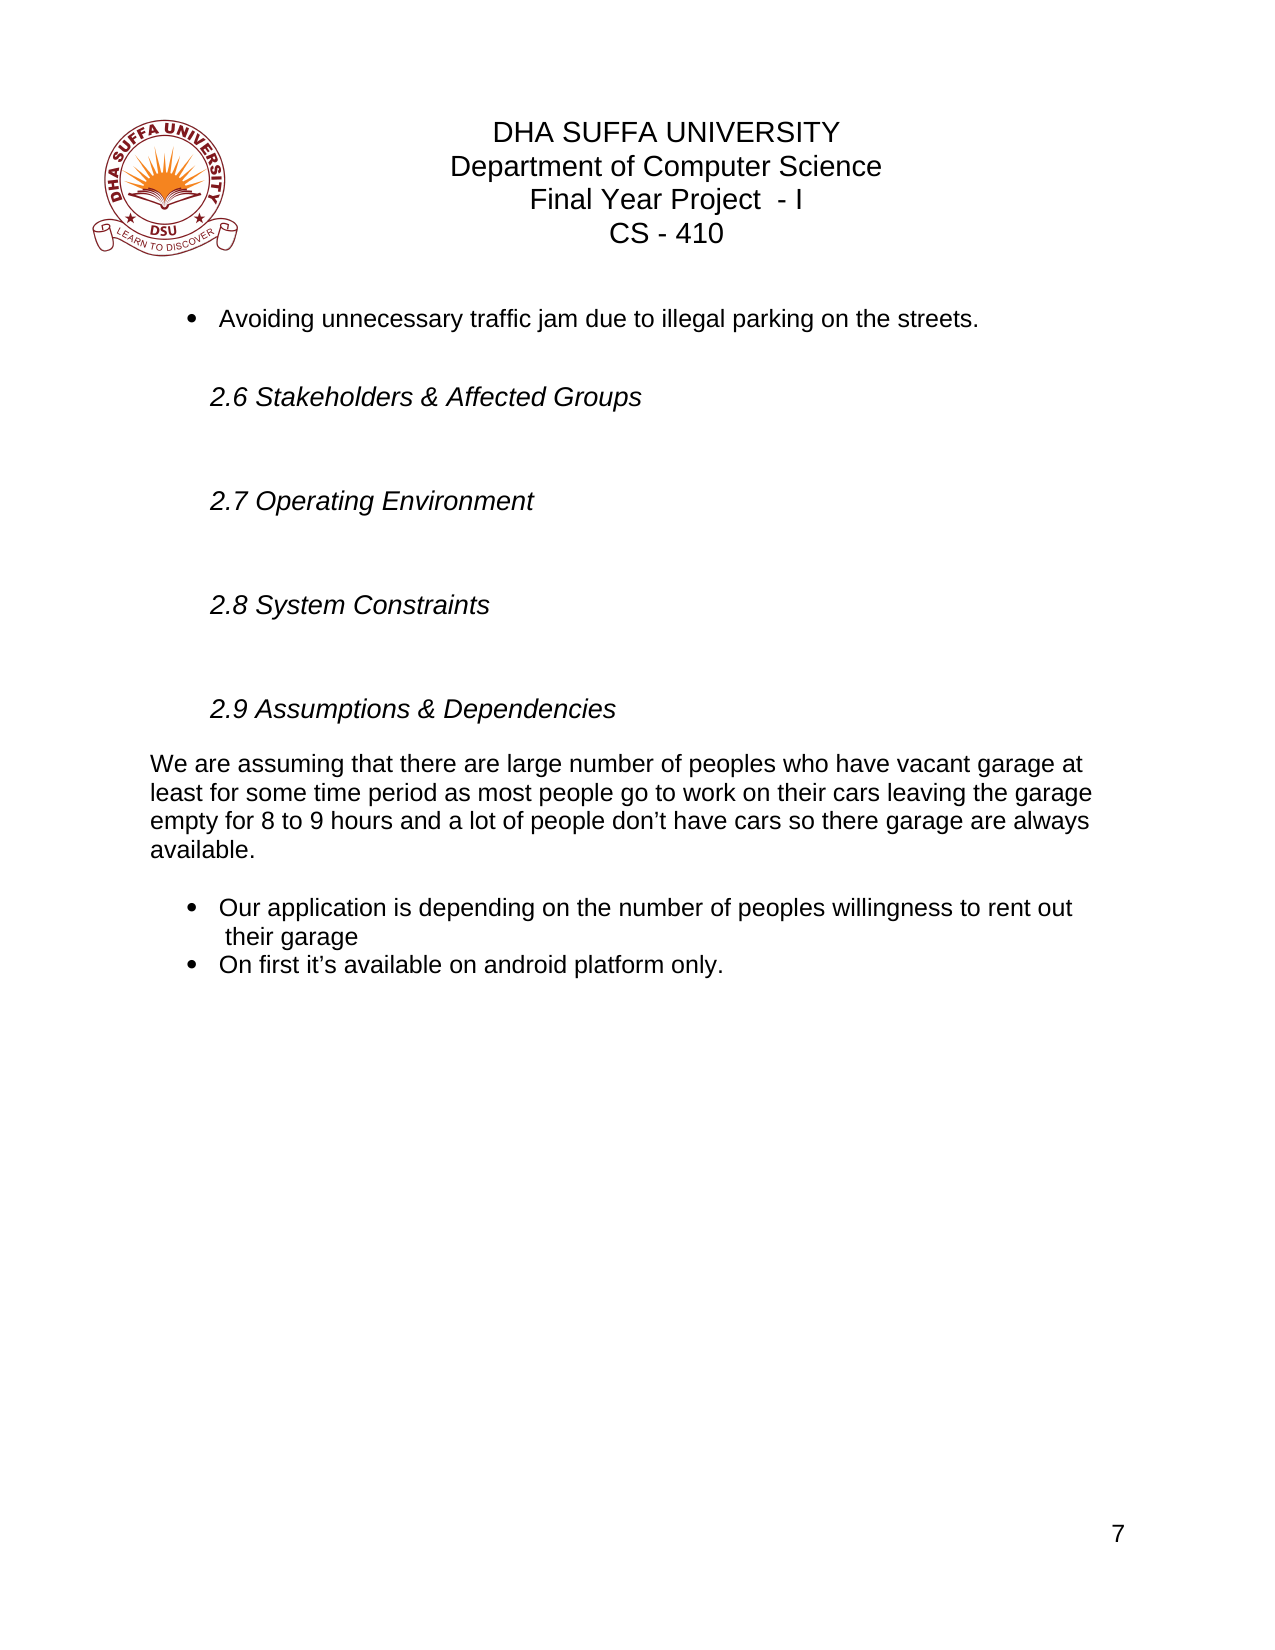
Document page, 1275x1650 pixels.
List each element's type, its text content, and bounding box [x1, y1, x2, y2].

list On first it’s available on android platform only. [187, 950, 1125, 979]
text We are assuming that there are large number of peoples who have vacant garage at least for some time period as most people go to work on their cars leaving the garage empty for 8 to 9 hours and a lot of people don’t have cars so there garage are always available. [150, 749, 1125, 864]
subtitle 2.7 Operating Environment [210, 485, 1125, 516]
subtitle 2.6 Stakeholders & Affected Groups [210, 381, 1125, 412]
subtitle 2.9 Assumptions & Dependencies [210, 693, 1125, 724]
subtitle 2.8 System Constraints [210, 589, 1125, 620]
picture [90, 115, 240, 263]
list Our application is depending on the number of peoples willingness to rent out their garage [187, 893, 1125, 950]
list Avoiding unnecessary traffic jam due to illegal parking on the streets. [187, 304, 1125, 333]
